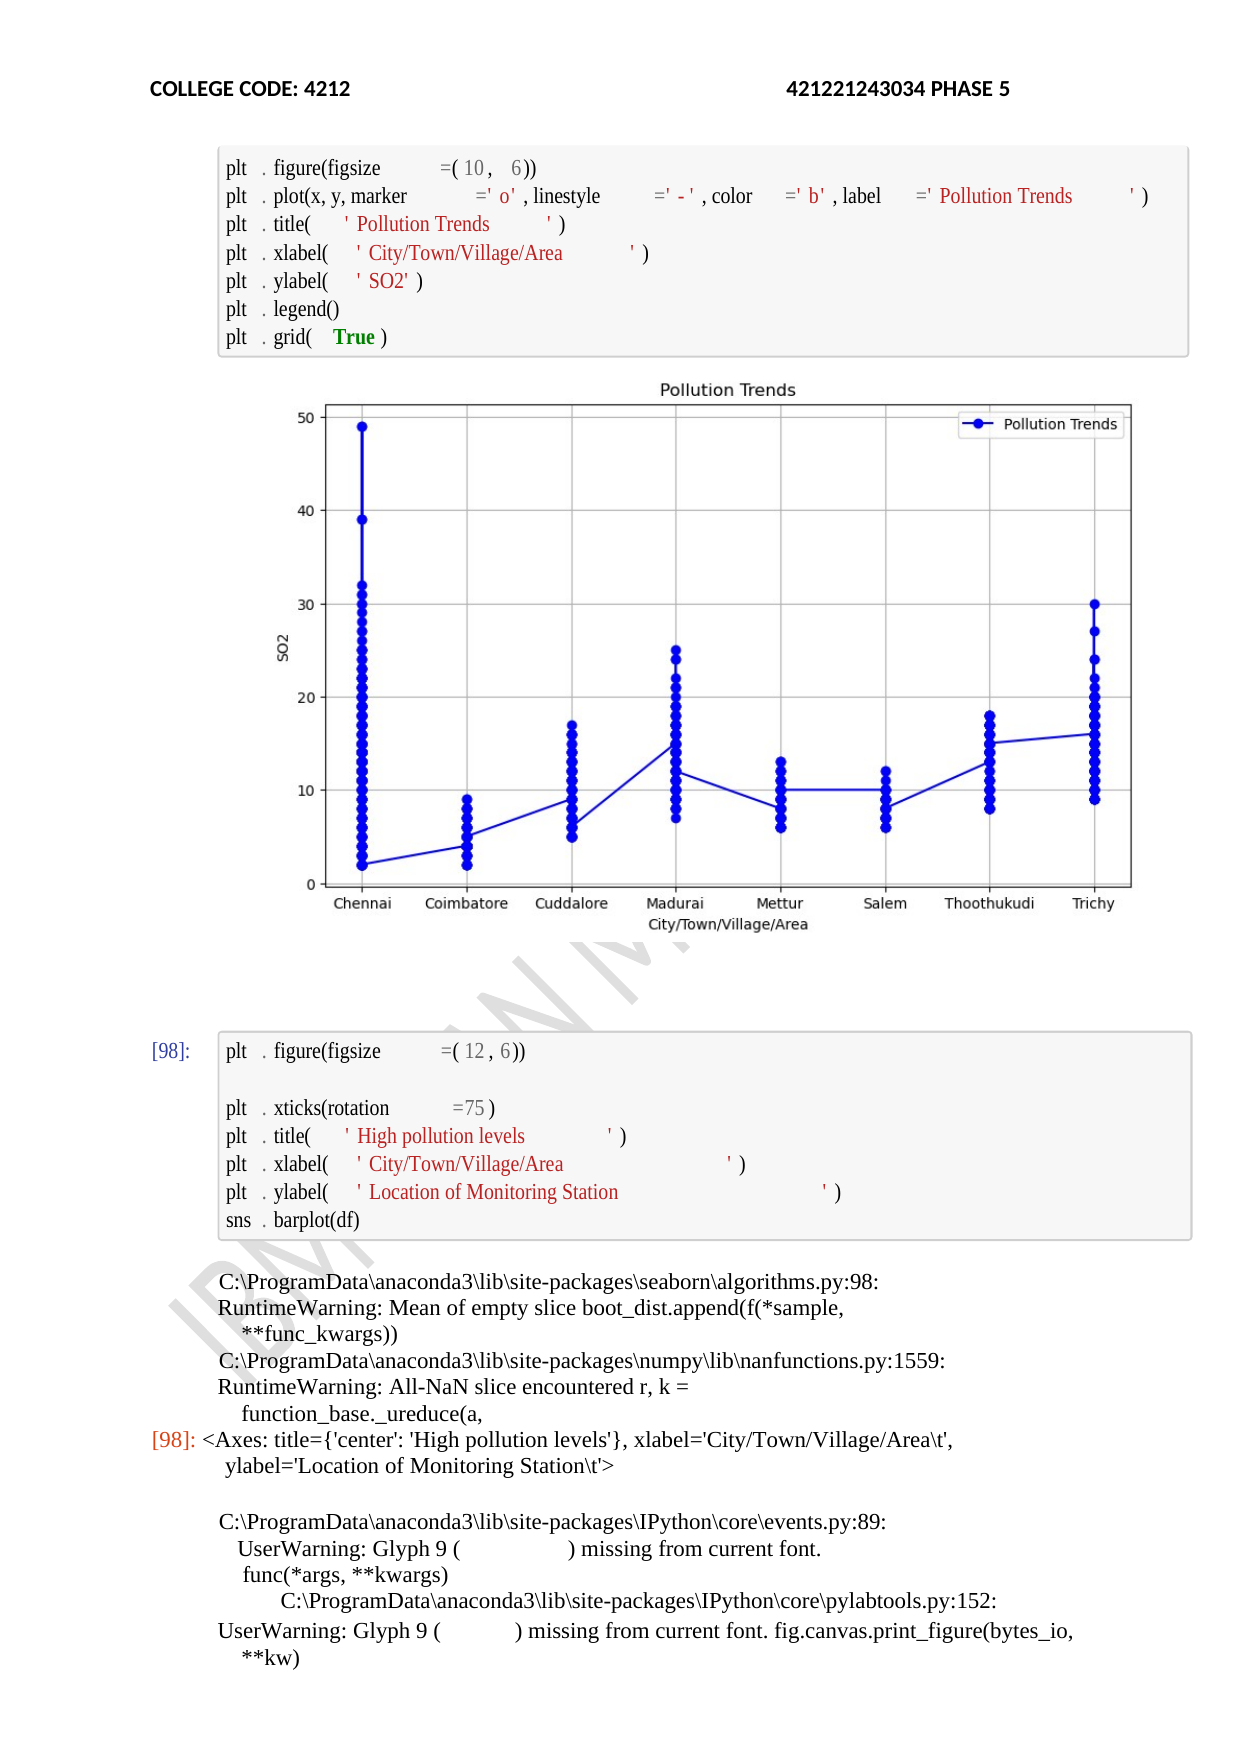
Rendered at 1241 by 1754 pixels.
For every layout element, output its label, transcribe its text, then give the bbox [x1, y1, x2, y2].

text RuntimeWarning: All-NaN slice encountered r, k = function_base._ureduce(a, [217, 1373, 690, 1426]
text UserWarning: Glyph 9 ( ) missing from current font. [139, 1535, 1103, 1561]
text C:\ProgramData\anaconda3\lib\site-packages\numpy\lib\nanfunctions.py:1559: [218, 1347, 1103, 1373]
picture [266, 373, 1141, 942]
text C:\ProgramData\anaconda3\lib\site-packages\IPython\core\events.py:89: [218, 1508, 1103, 1535]
text UserWarning: Glyph 9 ( ) missing from current font. fig.canvas.print_figure(bytes_io, **kw) [217, 1617, 1103, 1670]
text C:\ProgramData\anaconda3\lib\site-packages\seaborn\algorithms.py:98: [218, 1268, 1103, 1294]
text [98]: <Axes: title={'center': 'High pollution levels'}, xlabel='City/Town/Village/Area\t', ylabel='Location of Monitoring Station\t'> [152, 1426, 1103, 1479]
text func(*args, **kwargs) [242, 1561, 1103, 1587]
text RuntimeWarning: Mean of empty slice boot_dist.append(f(*sample, **func_kwargs)) [217, 1294, 916, 1347]
text C:\ProgramData\anaconda3\lib\site-packages\IPython\core\pylabtools.py:152: [202, 1587, 1076, 1614]
